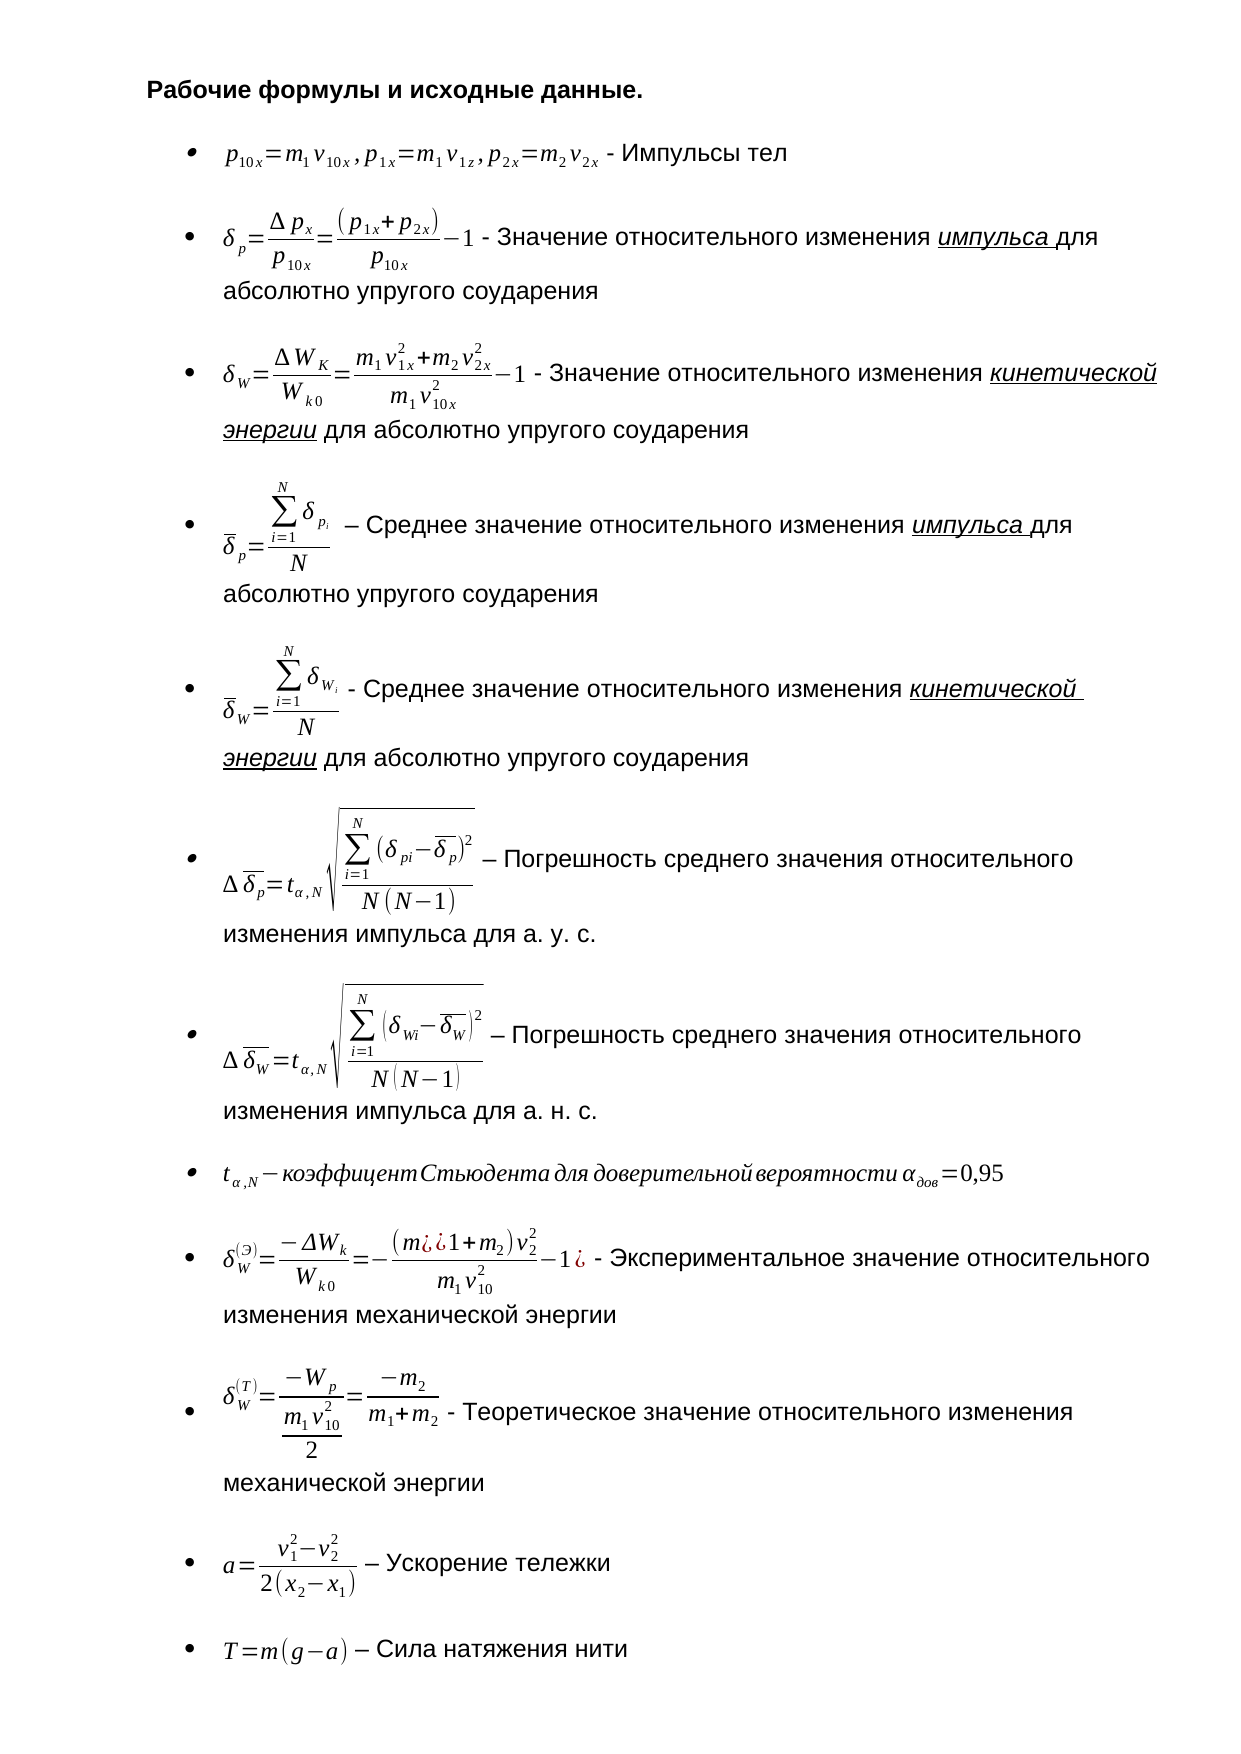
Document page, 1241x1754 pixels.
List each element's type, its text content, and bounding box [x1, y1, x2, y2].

list - Экспериментальное значение относительного изменения механической энергии [185, 1224, 1160, 1329]
list - Импульсы тел [185, 138, 1160, 172]
list - Значение относительного изменения импульса для абсолютно упругого соударения [185, 206, 1160, 304]
list – Сила натяжения нити [185, 1634, 1160, 1667]
list - Среднее значение относительного изменения кинетической энергии для абсолютно упругого соударения [185, 642, 1160, 772]
list - Значение относительного изменения кинетической энергии для абсолютно упругого соударения [185, 339, 1160, 444]
list - Теоретическое значение относительного изменения механической энергии [185, 1363, 1160, 1496]
list – Погрешность среднего значения относительного изменения импульса для а. у. с. [185, 806, 1160, 948]
text Рабочие формулы и исходные данные. [146, 75, 1160, 104]
list – Ускорение тележки [185, 1530, 1160, 1601]
list – Среднее значение относительного изменения импульса для абсолютно упругого соударения [185, 478, 1160, 608]
list – Погрешность среднего значения относительного изменения импульса для а. н. с. [185, 982, 1160, 1125]
